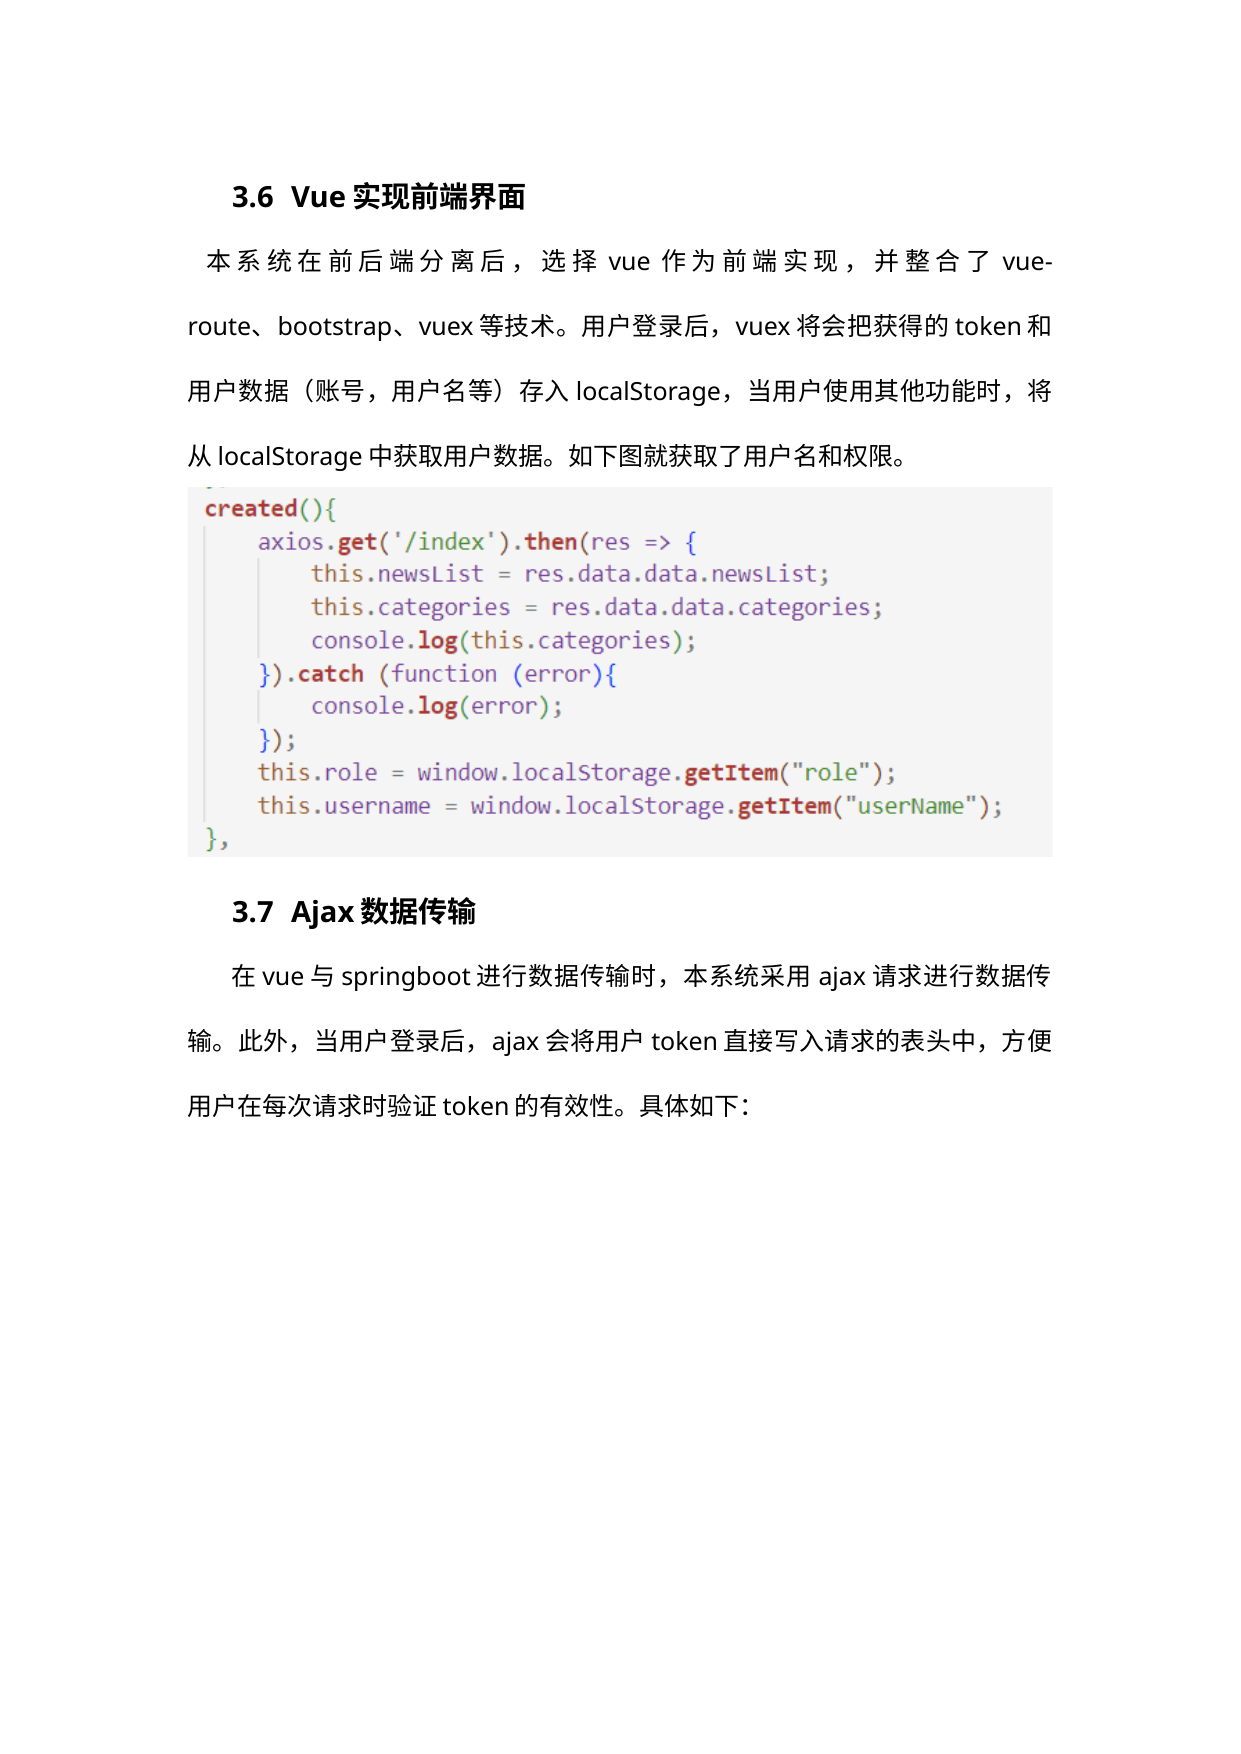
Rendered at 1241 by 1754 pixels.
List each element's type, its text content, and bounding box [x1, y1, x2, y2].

picture [187, 487, 1053, 857]
list Vue实现前端界面 [232, 162, 1053, 227]
text 本系统在前后端分离后，选择vue作为前端实现，并整合了vue-route、bootstrap、vuex等技术。用户登录后，vuex将会把获得的token和用户数据（账号，用户名等）存入localStorage，当用户使用其他功能时，将从localStorage中获取用户数据。如下图就获取了用户名和权限。 [187, 227, 1053, 487]
list Ajax数据传输 [232, 877, 1053, 942]
text 在vue与springboot进行数据传输时，本系统采用ajax请求进行数据传输。此外，当用户登录后，ajax会将用户token直接写入请求的表头中，方便用户在每次请求时验证token的有效性。具体如下： [187, 942, 1053, 1137]
